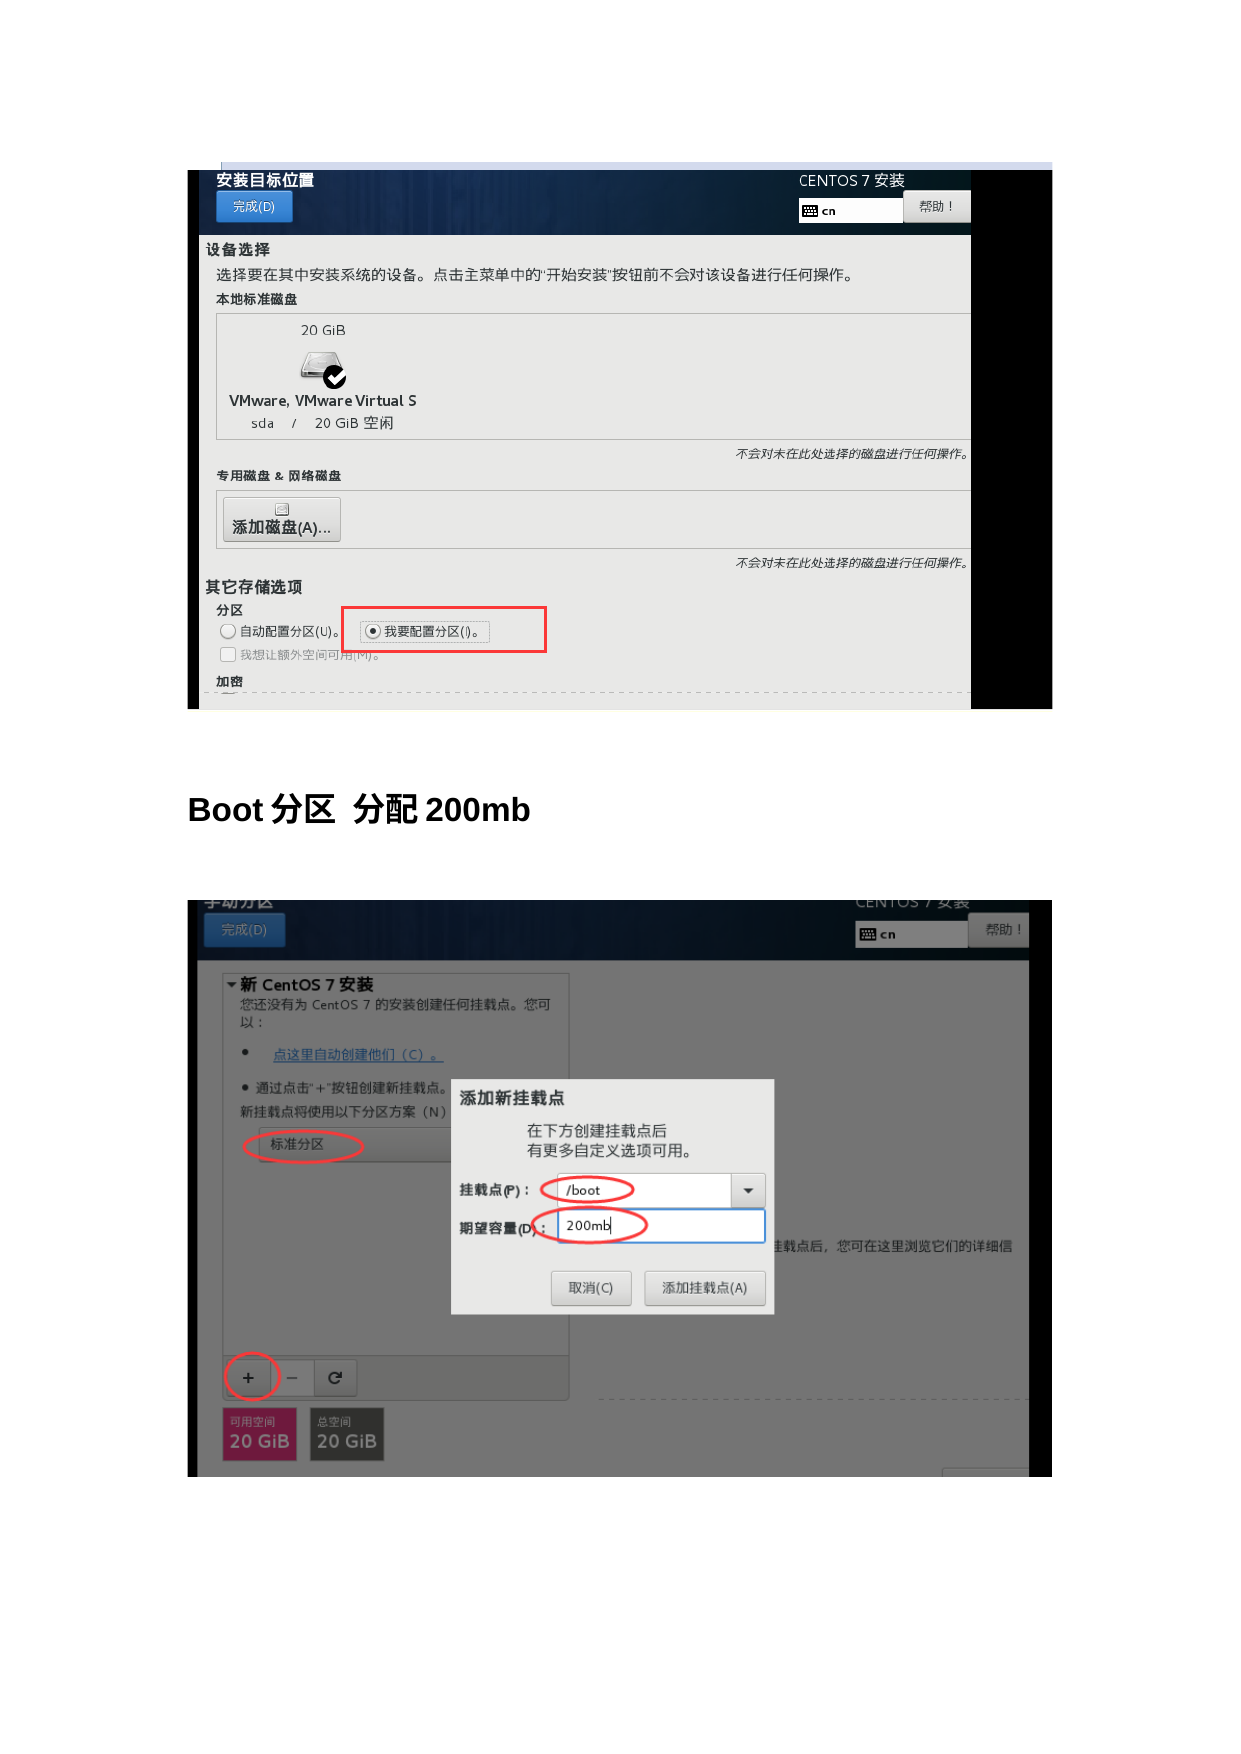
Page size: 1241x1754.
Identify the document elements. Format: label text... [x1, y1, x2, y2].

picture [187, 162, 1053, 712]
picture [187, 900, 1052, 1477]
subtitle Boot分区 分配200mb [187, 774, 1053, 839]
